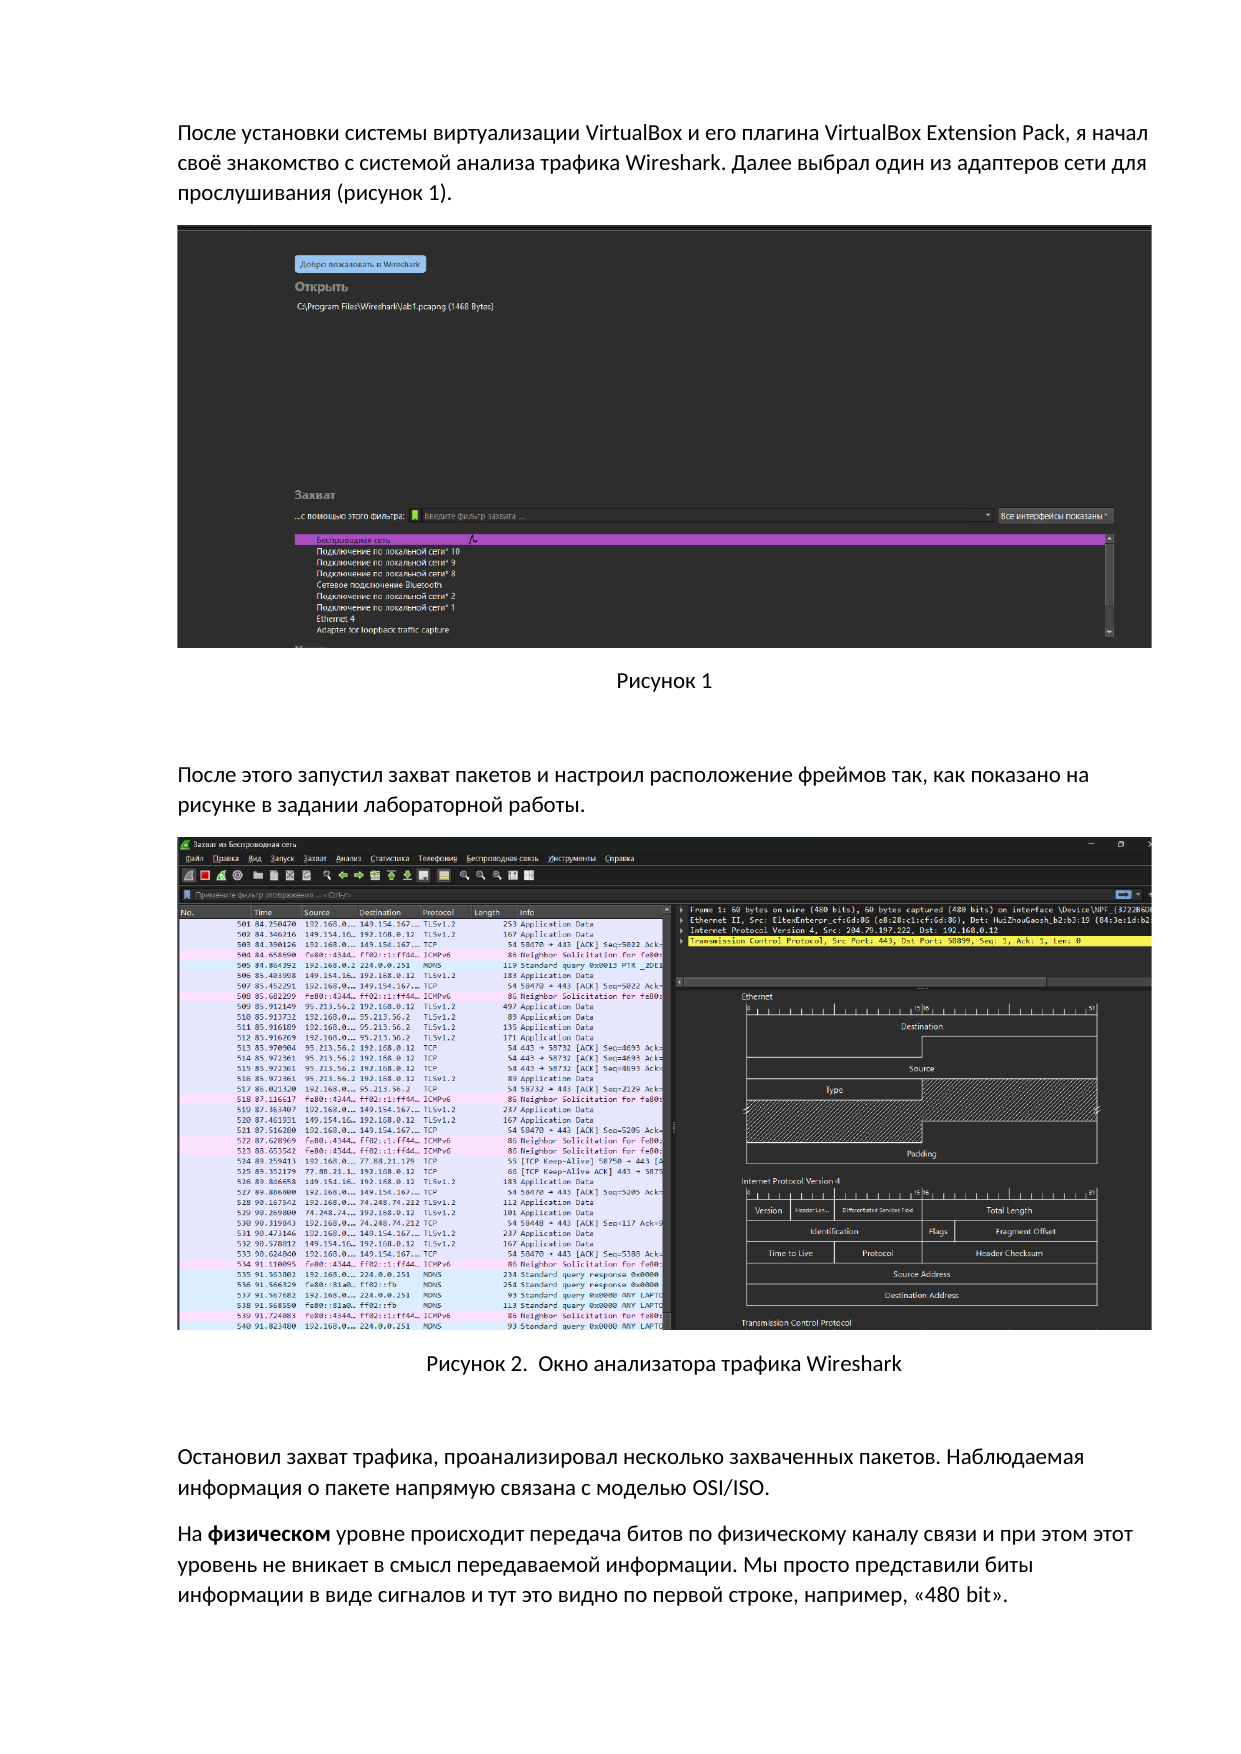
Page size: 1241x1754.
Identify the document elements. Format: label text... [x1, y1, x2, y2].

picture [177, 837, 1152, 1330]
text После этого запустил захват пакетов и настроил расположение фреймов так, как показано на рисунке в задании лабораторной работы. [177, 760, 1152, 818]
text Рисунок 1 [177, 666, 1152, 694]
text Рисунок 2. Окно анализатора трафика Wireshark [177, 1349, 1152, 1377]
picture [177, 225, 1152, 648]
text После установки системы виртуализации VirtualBox и его плагина VirtualBox Extension Pack, я начал своё знакомство с системой анализа трафика Wireshark. Далее выбрал один из адаптеров сети для прослушивания (рисунок 1). [177, 118, 1152, 207]
text Остановил захват трафика, проанализировал несколько захваченных пакетов. Наблюдаемая информация о пакете напрямую связана с моделью OSI/ISO. [177, 1442, 1152, 1501]
text На физическом уровне происходит передача битов по физическому каналу связи и при этом этот уровень не вникает в смысл передаваемой информации. Мы просто представили биты информации в виде сигналов и тут это видно по первой строке, например, «480 bit». [177, 1519, 1152, 1608]
